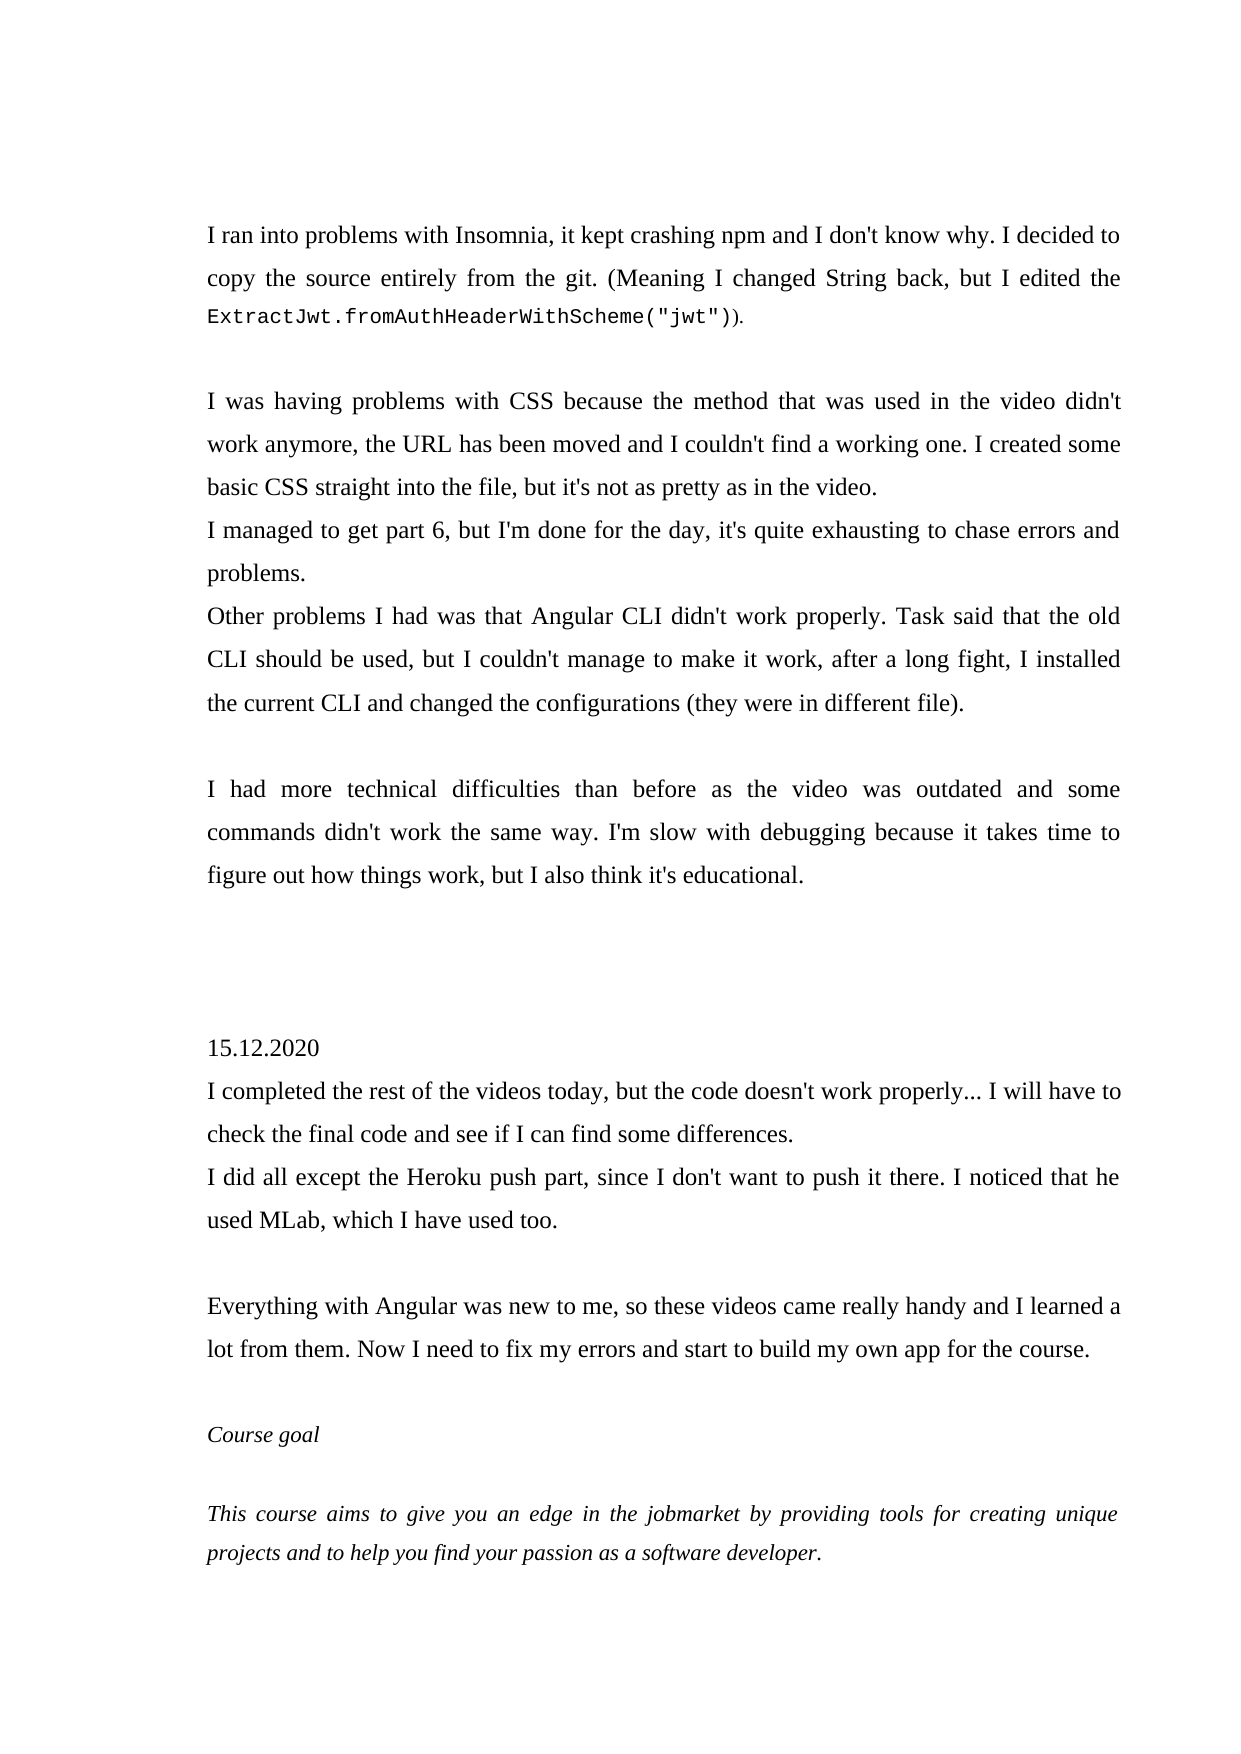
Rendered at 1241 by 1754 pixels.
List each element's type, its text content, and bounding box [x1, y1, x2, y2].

text I had more technical difficulties than before as the video was outdated and some commands didn't work the same way. I'm slow with debugging because it takes time to figure out how things work, but I also think it's educational. [207, 774, 1122, 889]
text I managed to get part 6, but I'm done for the day, it's quite exhausting to chase errors and problems. [207, 515, 1122, 587]
text This course aims to give you an edge in the jobmarket by providing tools for creating unique projects and to help you find your passion as a software developer. [207, 1500, 1122, 1566]
text I ran into problems with Insomnia, it kept crashing npm and I don't know why. I decided to copy the source entirely from the git. (Meaning I changed String back, but I edited the ExtractJwt.fromAuthHeaderWithScheme("jwt")). [207, 220, 1122, 330]
text I did all except the Heroku push part, since I don't want to push it there. I noticed that he used MLab, which I have used too. [207, 1162, 1122, 1234]
text 15.12.2020 [207, 1033, 1122, 1061]
text I was having problems with CSS because the method that was used in the video didn't work anymore, the URL has been moved and I couldn't find a working one. I created some basic CSS straight into the file, but it's not as pretty as in the video. [207, 386, 1122, 501]
text Course goal [207, 1421, 1122, 1447]
text Everything with Angular was new to me, so these videos came really handy and I learned a lot from them. Now I need to fix my errors and start to build my own app for the course. [207, 1291, 1122, 1363]
text I completed the rest of the videos today, but the code doesn't work properly... I will have to check the final code and see if I can find some differences. [207, 1076, 1122, 1148]
text Other problems I had was that Angular CLI didn't work properly. Task said that the old CLI should be used, but I couldn't manage to make it work, after a long fight, I installed the current CLI and changed the configurations (they were in different file). [207, 601, 1122, 716]
